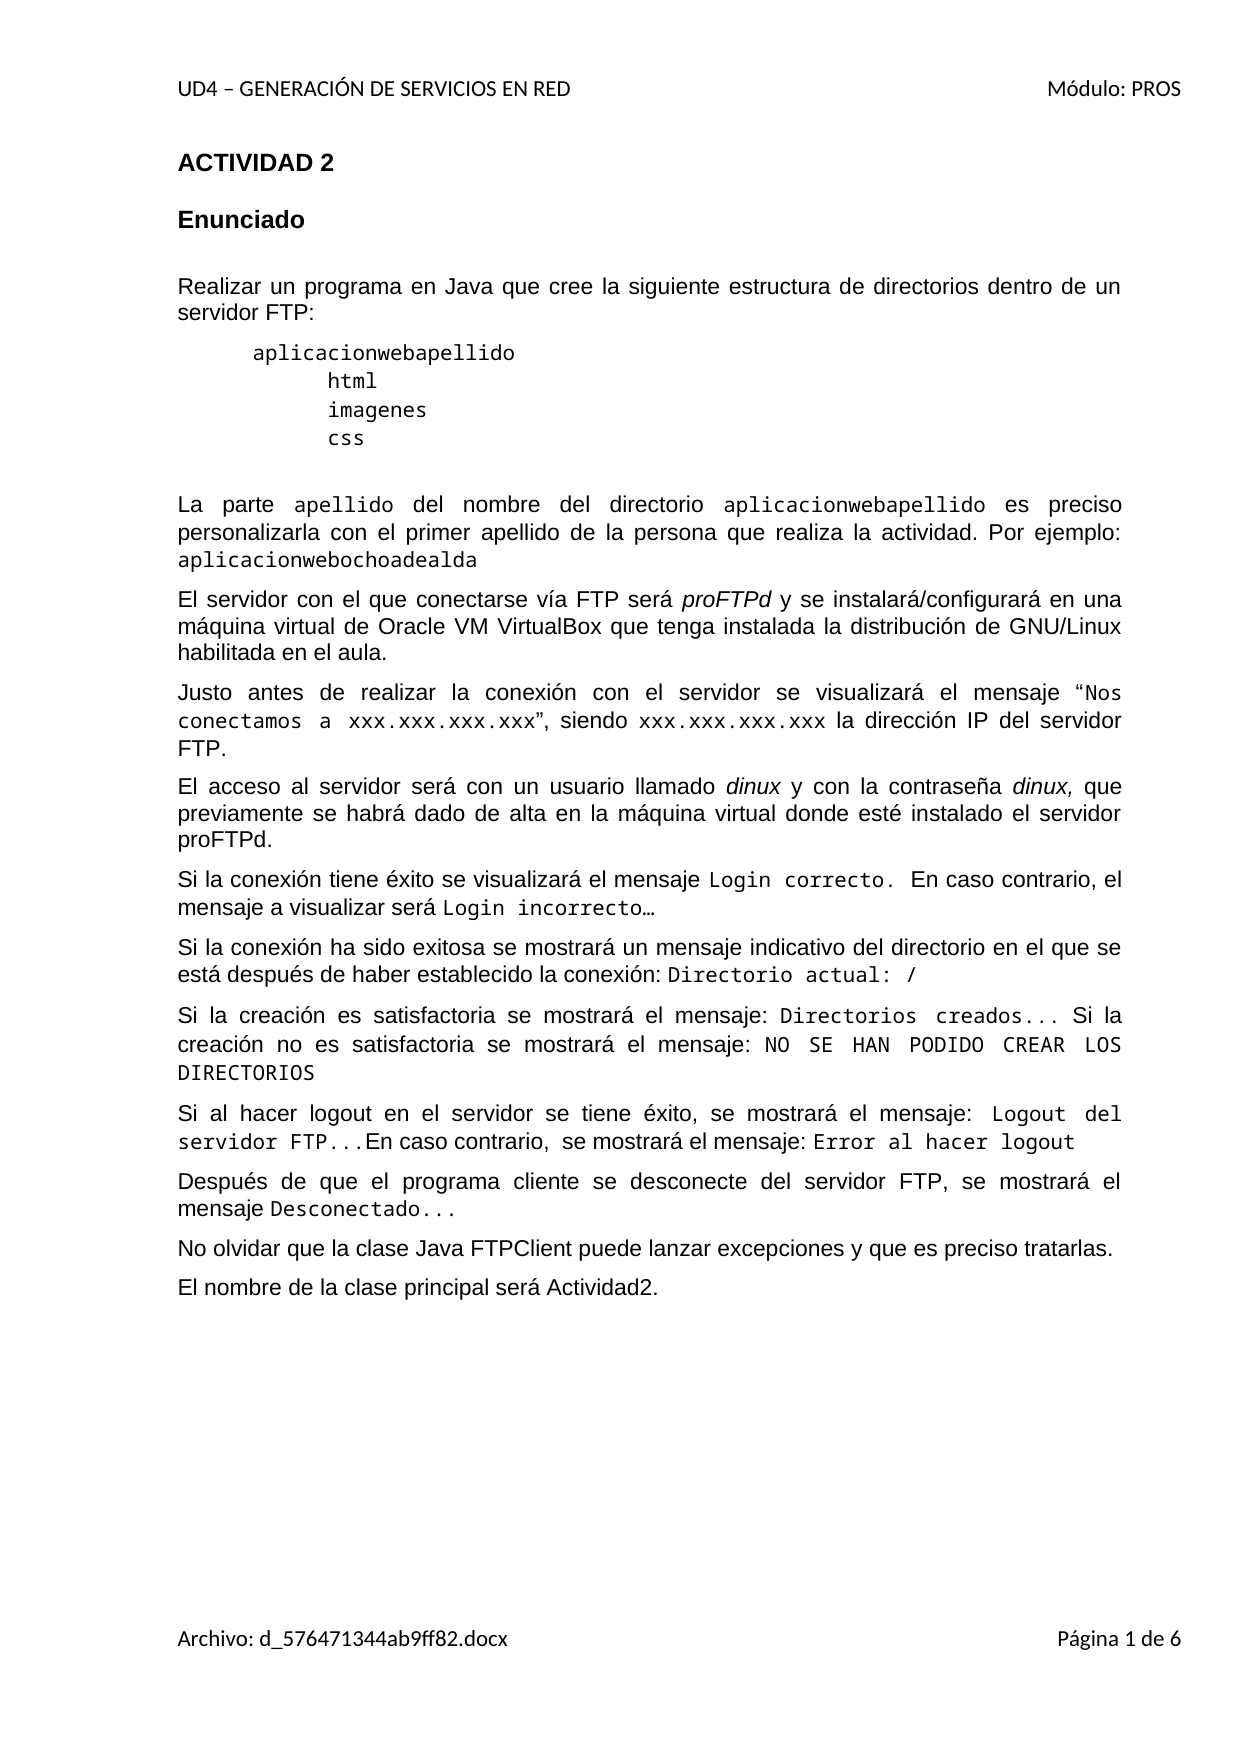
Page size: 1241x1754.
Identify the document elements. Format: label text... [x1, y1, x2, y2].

text aplicacionwebapellido [177, 338, 1226, 367]
text Si al hacer logout en el servidor se tiene éxito, se mostrará el mensaje: Logout del servidor FTP...En caso contrario, se mostrará el mensaje: Error al hacer logout [177, 1099, 1122, 1156]
text Realizar un programa en Java que cree la siguiente estructura de directorios dentro de un servidor FTP: [177, 273, 1122, 326]
text Después de que el programa cliente se desconecte del servidor FTP, se mostrará el mensaje Desconectado... [177, 1168, 1122, 1223]
text Si la creación es satisfactoria se mostrará el mensaje: Directorios creados... Si la creación no es satisfactoria se mostrará el mensaje: NO SE HAN PODIDO CREAR LOS DIRECTORIOS [177, 1001, 1122, 1087]
text El acceso al servidor será con un usuario llamado dinux y con la contraseña dinux, que previamente se habrá dado de alta en la máquina virtual donde esté instalado el servidor proFTPd. [177, 773, 1122, 852]
text El servidor con el que conectarse vía FTP será proFTPd y se instalará/configurará en una máquina virtual de Oracle VM VirtualBox que tenga instalada la distribución de GNU/Linux habilitada en el aula. [177, 586, 1122, 665]
text imagenes [177, 395, 1226, 423]
text Enunciado [177, 206, 1226, 234]
text html [177, 367, 1226, 395]
text Si la conexión tiene éxito se visualizará el mensaje Login correcto. En caso contrario, el mensaje a visualizar será Login incorrecto… [177, 865, 1122, 922]
text No olvidar que la clase Java FTPClient puede lanzar excepciones y que es preciso tratarlas. [177, 1235, 1122, 1262]
text La parte apellido del nombre del directorio aplicacionwebapellido es preciso personalizarla con el primer apellido de la persona que realiza la actividad. Por ejemplo: aplicacionwebochoadealda [177, 491, 1122, 574]
text El nombre de la clase principal será Actividad2. [177, 1274, 1122, 1301]
text ACTIVIDAD 2 [177, 148, 1226, 176]
text css [177, 423, 1226, 452]
text Justo antes de realizar la conexión con el servidor se visualizará el mensaje “Nos conectamos a xxx.xxx.xxx.xxx”, siendo xxx.xxx.xxx.xxx la dirección IP del servidor FTP. [177, 678, 1122, 761]
text Si la conexión ha sido exitosa se mostrará un mensaje indicativo del directorio en el que se está después de haber establecido la conexión: Directorio actual: / [177, 934, 1122, 989]
